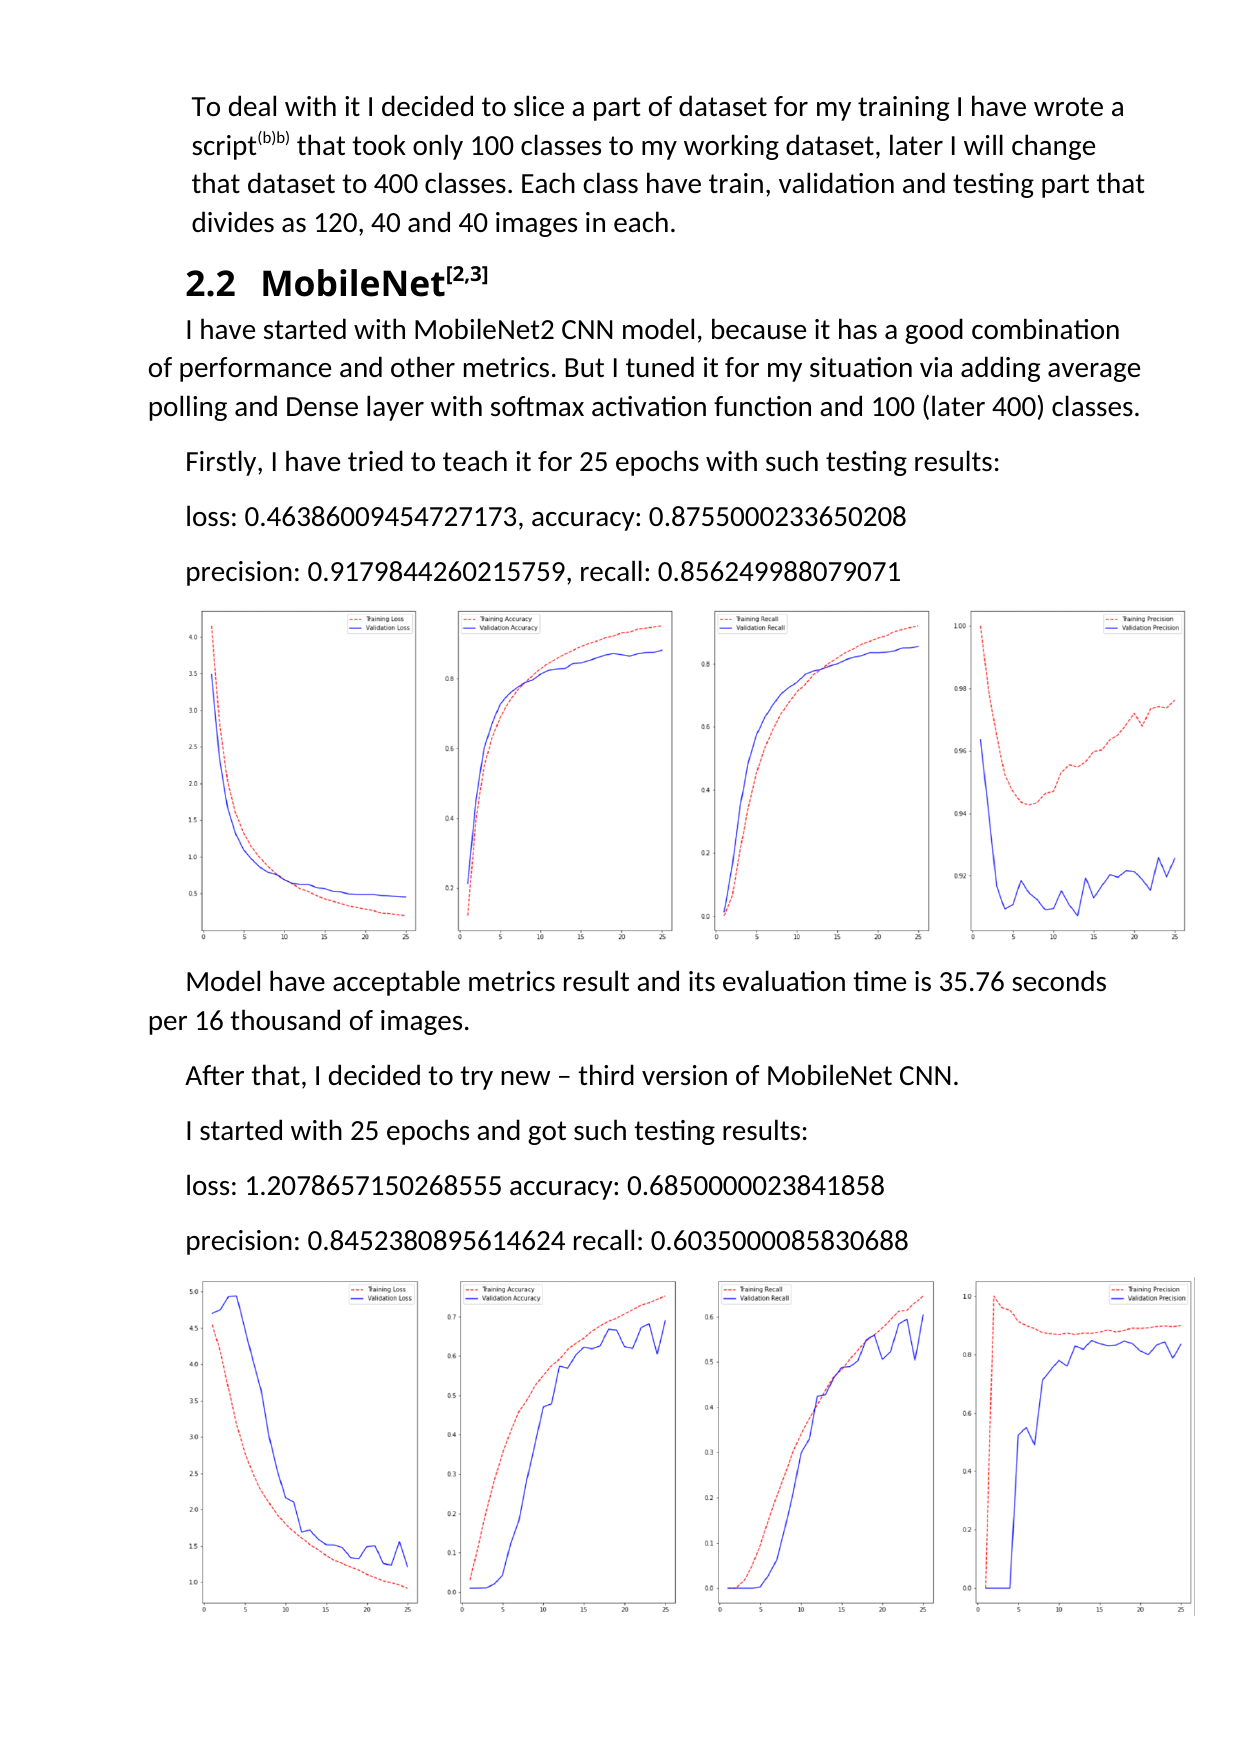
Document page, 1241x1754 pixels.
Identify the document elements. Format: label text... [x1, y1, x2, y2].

text precision: 0.9179844260215759, recall: 0.856249988079071 [148, 553, 1152, 589]
text I have started with MobileNet2 CNN model, because it has a good combination of performance and other metrics. But I tuned it for my situation via adding average polling and Dense layer with softmax activation function and 100 (later 400) classes. [148, 311, 1152, 423]
picture [185, 608, 1188, 944]
text loss: 1.2078657150268555 accuracy: 0.6850000023841858 [148, 1167, 1152, 1203]
picture [185, 1277, 1195, 1616]
text Firstly, I have tried to teach it for 25 epochs with such testing results: [148, 443, 1152, 479]
text To deal with it I decided to slice a part of dataset for my training I have wrote a script(b) that took only 100 classes to my working dataset, later I will change that dataset to 400 classes. Each class have train, validation and testing part that divides as 120, 40 and 40 images in each. [191, 88, 1152, 239]
text After that, I decided to try new – third version of MobileNet CNN. [148, 1057, 1152, 1093]
text I started with 25 epochs and got such testing results: [148, 1112, 1152, 1148]
text Model have acceptable metrics result and its evaluation time is 35.76 seconds per 16 thousand of images. [148, 963, 1152, 1037]
text precision: 0.8452380895614624 recall: 0.6035000085830688 [148, 1222, 1152, 1258]
subtitle MobileNet[2,3] [185, 259, 1152, 307]
text loss: 0.46386009454727173, accuracy: 0.8755000233650208 [148, 498, 1152, 534]
